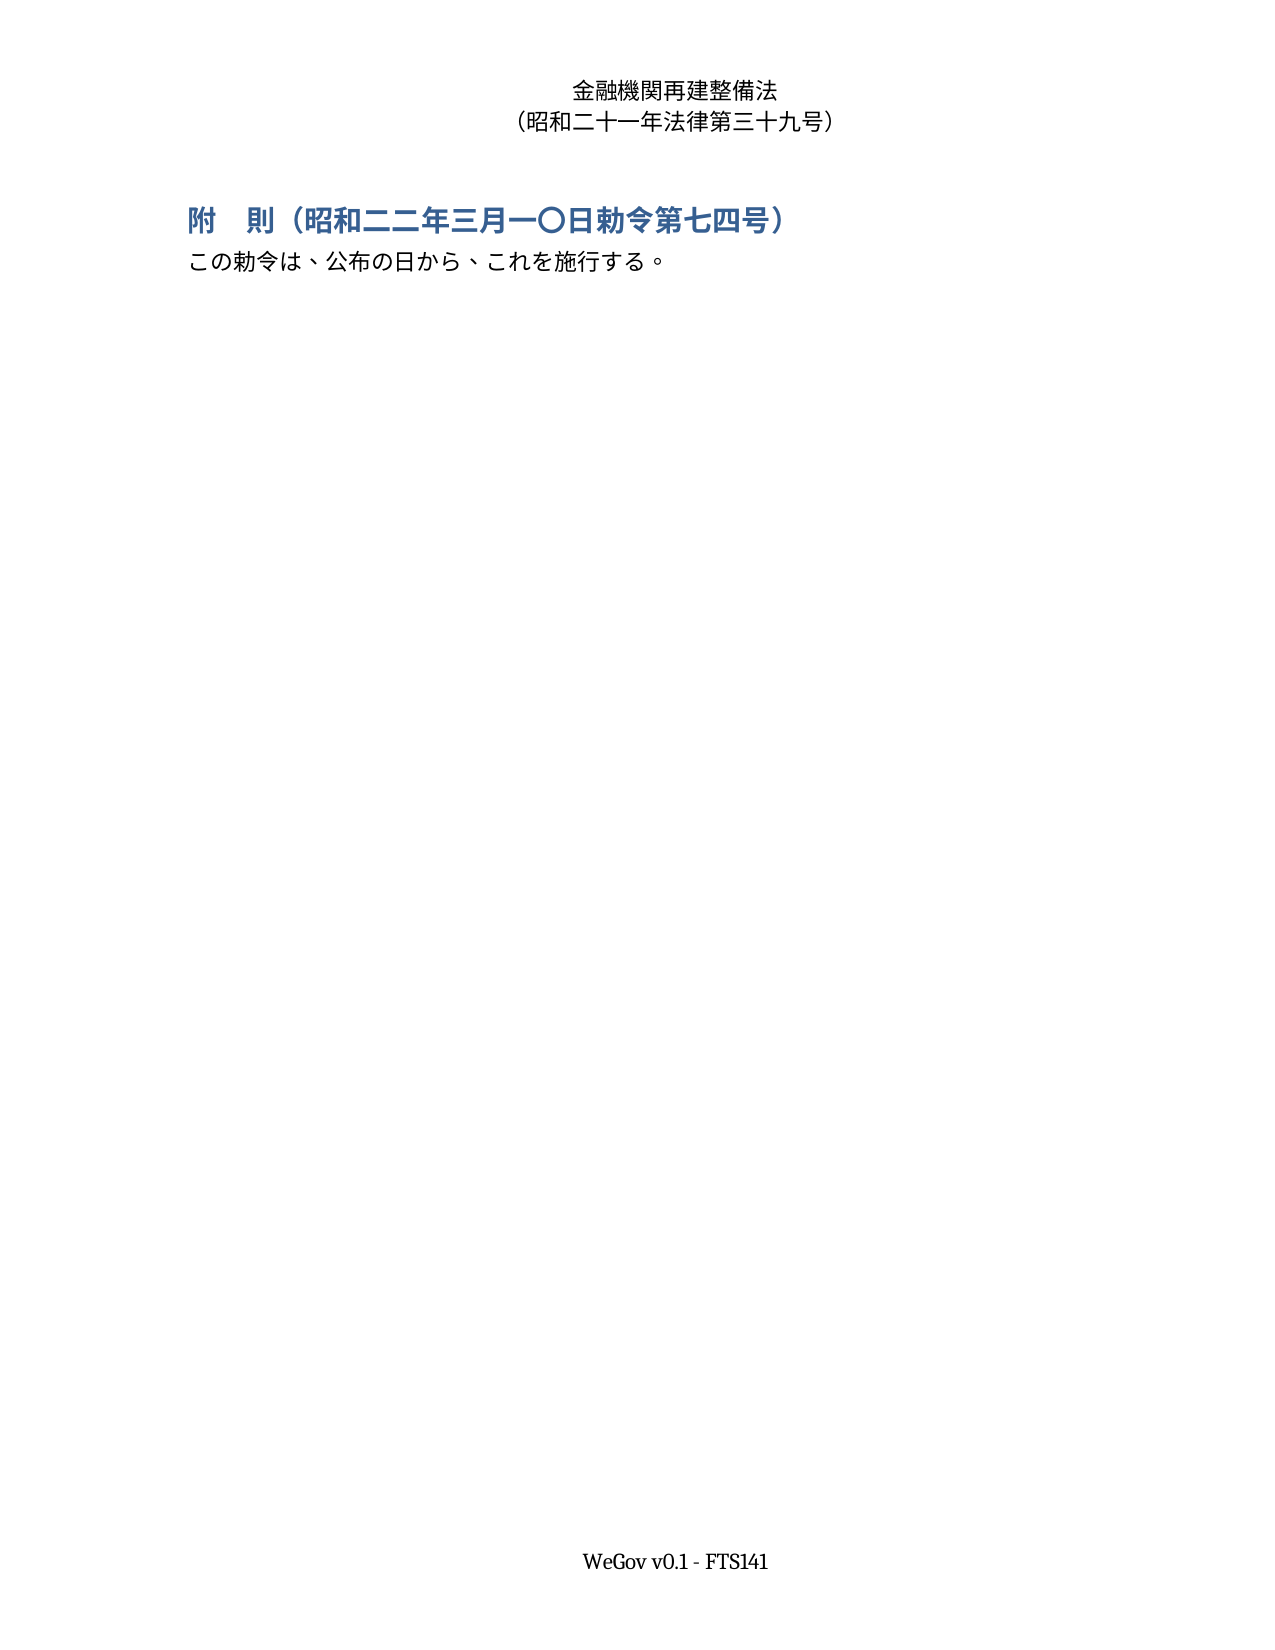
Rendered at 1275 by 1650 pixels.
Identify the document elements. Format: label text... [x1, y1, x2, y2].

subtitle 附 則（昭和二二年三月一〇日勅令第七四号） [187, 200, 1087, 240]
text この勅令は、公布の日から、これを施行する。 [187, 246, 1087, 277]
